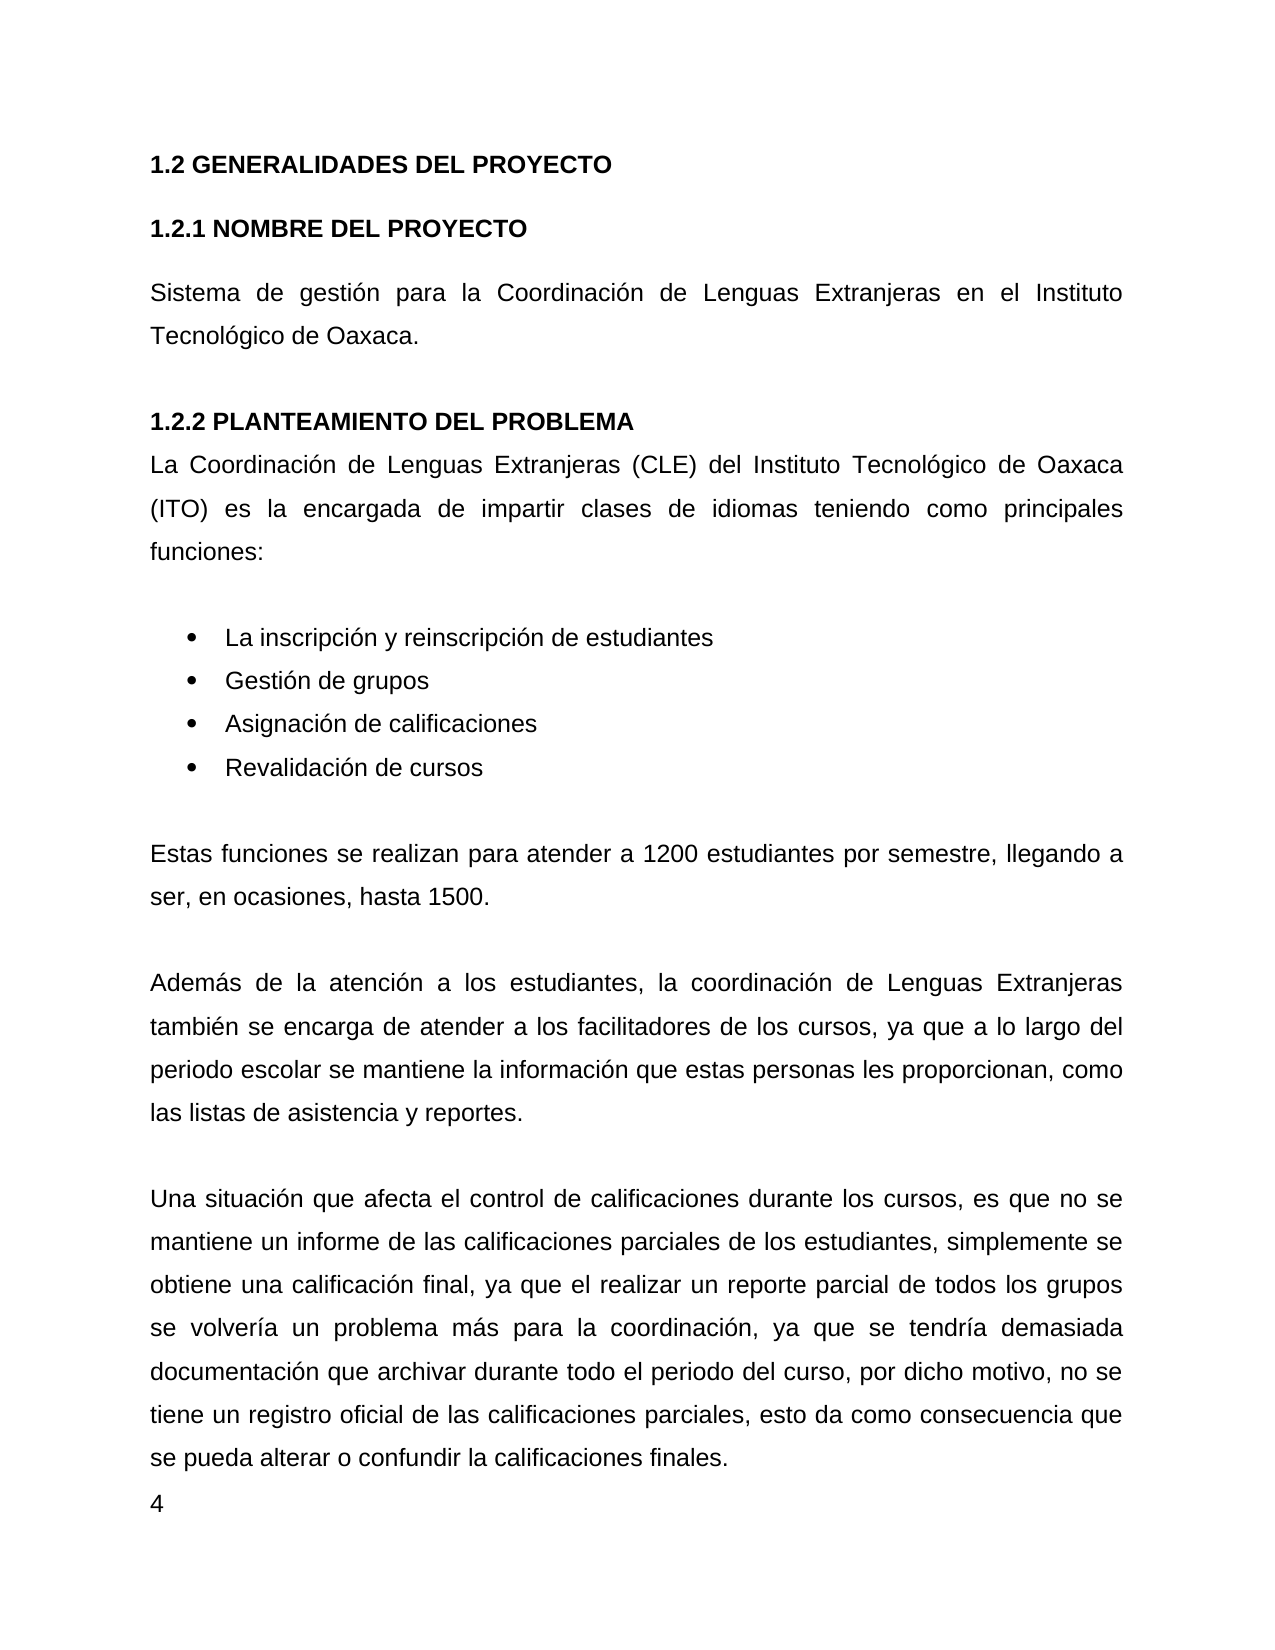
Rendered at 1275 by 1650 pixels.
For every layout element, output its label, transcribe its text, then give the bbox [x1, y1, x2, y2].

text Una situación que afecta el control de calificaciones durante los cursos, es que no se mantiene un informe de las calificaciones parciales de los estudiantes, simplemente se obtiene una calificación final, ya que el realizar un reporte parcial de todos los grupos se volvería un problema más para la coordinación, ya que se tendría demasiada documentación que archivar durante todo el periodo del curso, por dicho motivo, no se tiene un registro oficial de las calificaciones parciales, esto da como consecuencia que se pueda alterar o confundir la calificaciones finales. [150, 1184, 1125, 1471]
text Además de la atención a los estudiantes, la coordinación de Lenguas Extranjeras también se encarga de atender a los facilitadores de los cursos, ya que a lo largo del periodo escolar se mantiene la información que estas personas les proporcionan, como las listas de asistencia y reportes. [150, 968, 1125, 1126]
list La inscripción y reinscripción de estudiantes [187, 623, 1125, 652]
text Estas funciones se realizan para atender a 1200 estudiantes por semestre, llegando a ser, en ocasiones, hasta 1500. [150, 839, 1125, 911]
subtitle 1.2.1 NOMBRE DEL PROYECTO [150, 214, 1125, 243]
text La Coordinación de Lenguas Extranjeras (CLE) del Instituto Tecnológico de Oaxaca (ITO) es la encargada de impartir clases de idiomas teniendo como principales funciones: [150, 450, 1125, 565]
subtitle 1.2 GENERALIDADES DEL PROYECTO [150, 150, 1125, 179]
list Asignación de calificaciones [187, 709, 1125, 738]
subtitle 1.2.2 PLANTEAMIENTO DEL PROBLEMA [150, 407, 1125, 436]
list Revalidación de cursos [187, 753, 1125, 781]
list Gestión de grupos [187, 666, 1125, 695]
text Sistema de gestión para la Coordinación de Lenguas Extranjeras en el Instituto Tecnológico de Oaxaca. [150, 278, 1125, 350]
